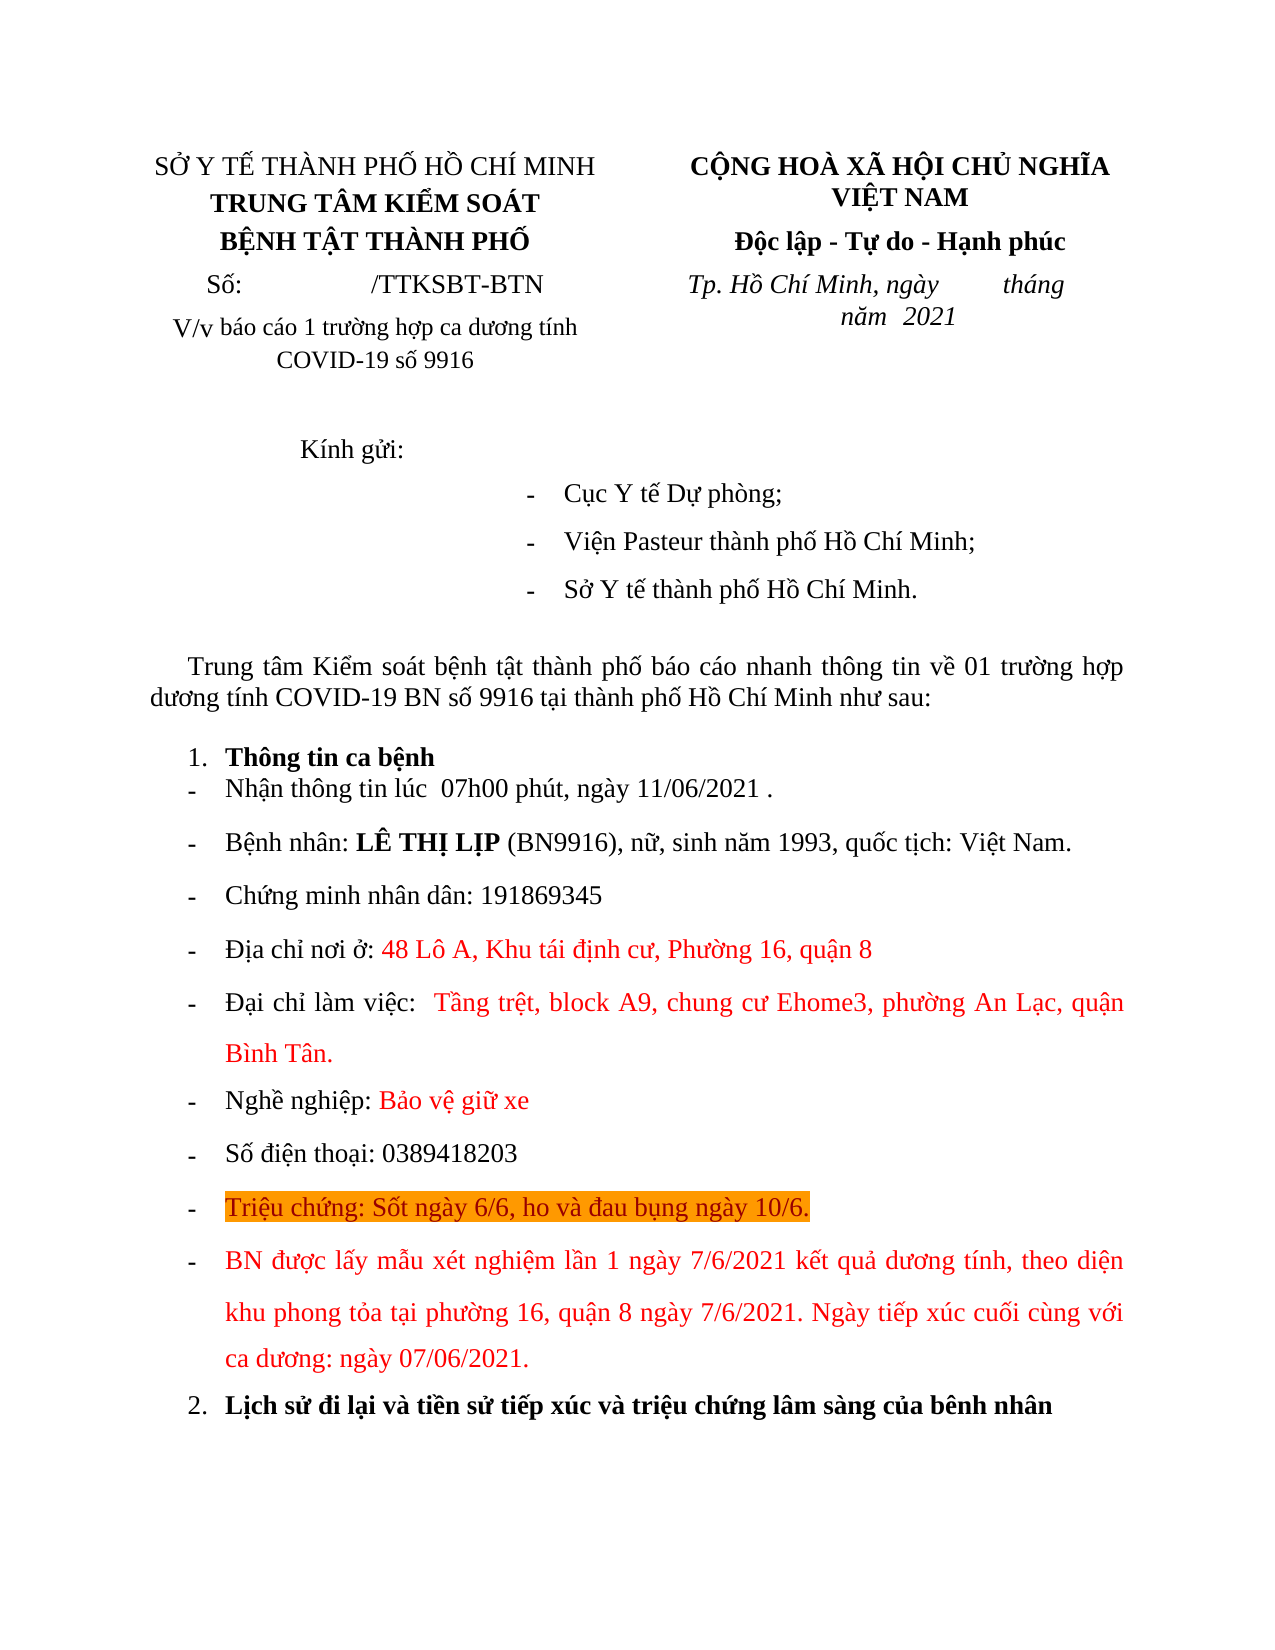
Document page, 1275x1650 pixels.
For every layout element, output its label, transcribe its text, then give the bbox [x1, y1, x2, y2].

list Bệnh nhân: LÊ THỊ LỊP (BN9916), nữ, sinh năm 1993, quốc tịch: Việt Nam. [187, 826, 1125, 862]
text CỘNG HOÀ XÃ HỘI CHỦ NGHĨA VIỆT NAM [675, 150, 1125, 212]
text TRUNG TÂM KIỂM SOÁT [150, 187, 600, 218]
list Viện Pasteur thành phố Hồ Chí Minh; [526, 525, 1125, 561]
text Trung tâm Kiểm soát bệnh tật thành phố báo cáo nhanh thông tin về 01 trường hợp dương tính COVID-19 BN số 9916 tại thành phố Hồ Chí Minh như sau: [150, 650, 1125, 713]
list Lịch sử đi lại và tiền sử tiếp xúc và triệu chứng lâm sàng của bênh nhân [187, 1389, 1125, 1420]
list BN được lấy mẫu xét nghiệm lần 1 ngày 7/6/2021 kết quả dương tính, theo diện khu phong tỏa tại phường 16, quận 8 ngày 7/6/2021. Ngày tiếp xúc cuối cùng với ca dương: ngày 07/06/2021. [187, 1244, 1125, 1373]
list Cục Y tế Dự phòng; [526, 477, 1125, 513]
list Nhận thông tin lúc 07h00 phút, ngày 11/06/2021 . [187, 773, 1125, 808]
list Số điện thoại: 0389418203 [187, 1138, 1125, 1173]
list Đại chỉ làm việc: Tầng trệt, block A9, chung cư Ehome3, phường An Lạc, quận Bình Tân. [187, 986, 1125, 1069]
text BỆNH TẬT THÀNH PHỐ [150, 225, 600, 256]
list Nghề nghiệp: Bảo vệ giữ xe [187, 1084, 1125, 1120]
list Sở Y tế thành phố Hồ Chí Minh. [526, 573, 1125, 609]
text Số: /TTKSBT-BTN [150, 268, 600, 299]
text Tp. Hồ Chí Minh, ngày tháng năm 2021 [675, 268, 1125, 331]
list Triệu chứng: Sốt ngày 6/6, ho và đau bụng ngày 10/6. [187, 1191, 1125, 1227]
text Độc lập - Tự do - Hạnh phúc [675, 225, 1125, 256]
list Địa chỉ nơi ở: 48 Lô A, Khu tái định cư, Phường 16, quận 8 [187, 933, 1125, 968]
list Thông tin ca bệnh [187, 741, 1125, 773]
text SỞ Y TẾ THÀNH PHỐ HỒ CHÍ MINH [150, 150, 600, 181]
text V/v báo cáo 1 trường hợp ca dương tính COVID-19 số 9916 [150, 312, 600, 374]
text Kính gửi: [150, 434, 1125, 465]
list Chứng minh nhân dân: 191869345 [187, 879, 1125, 915]
